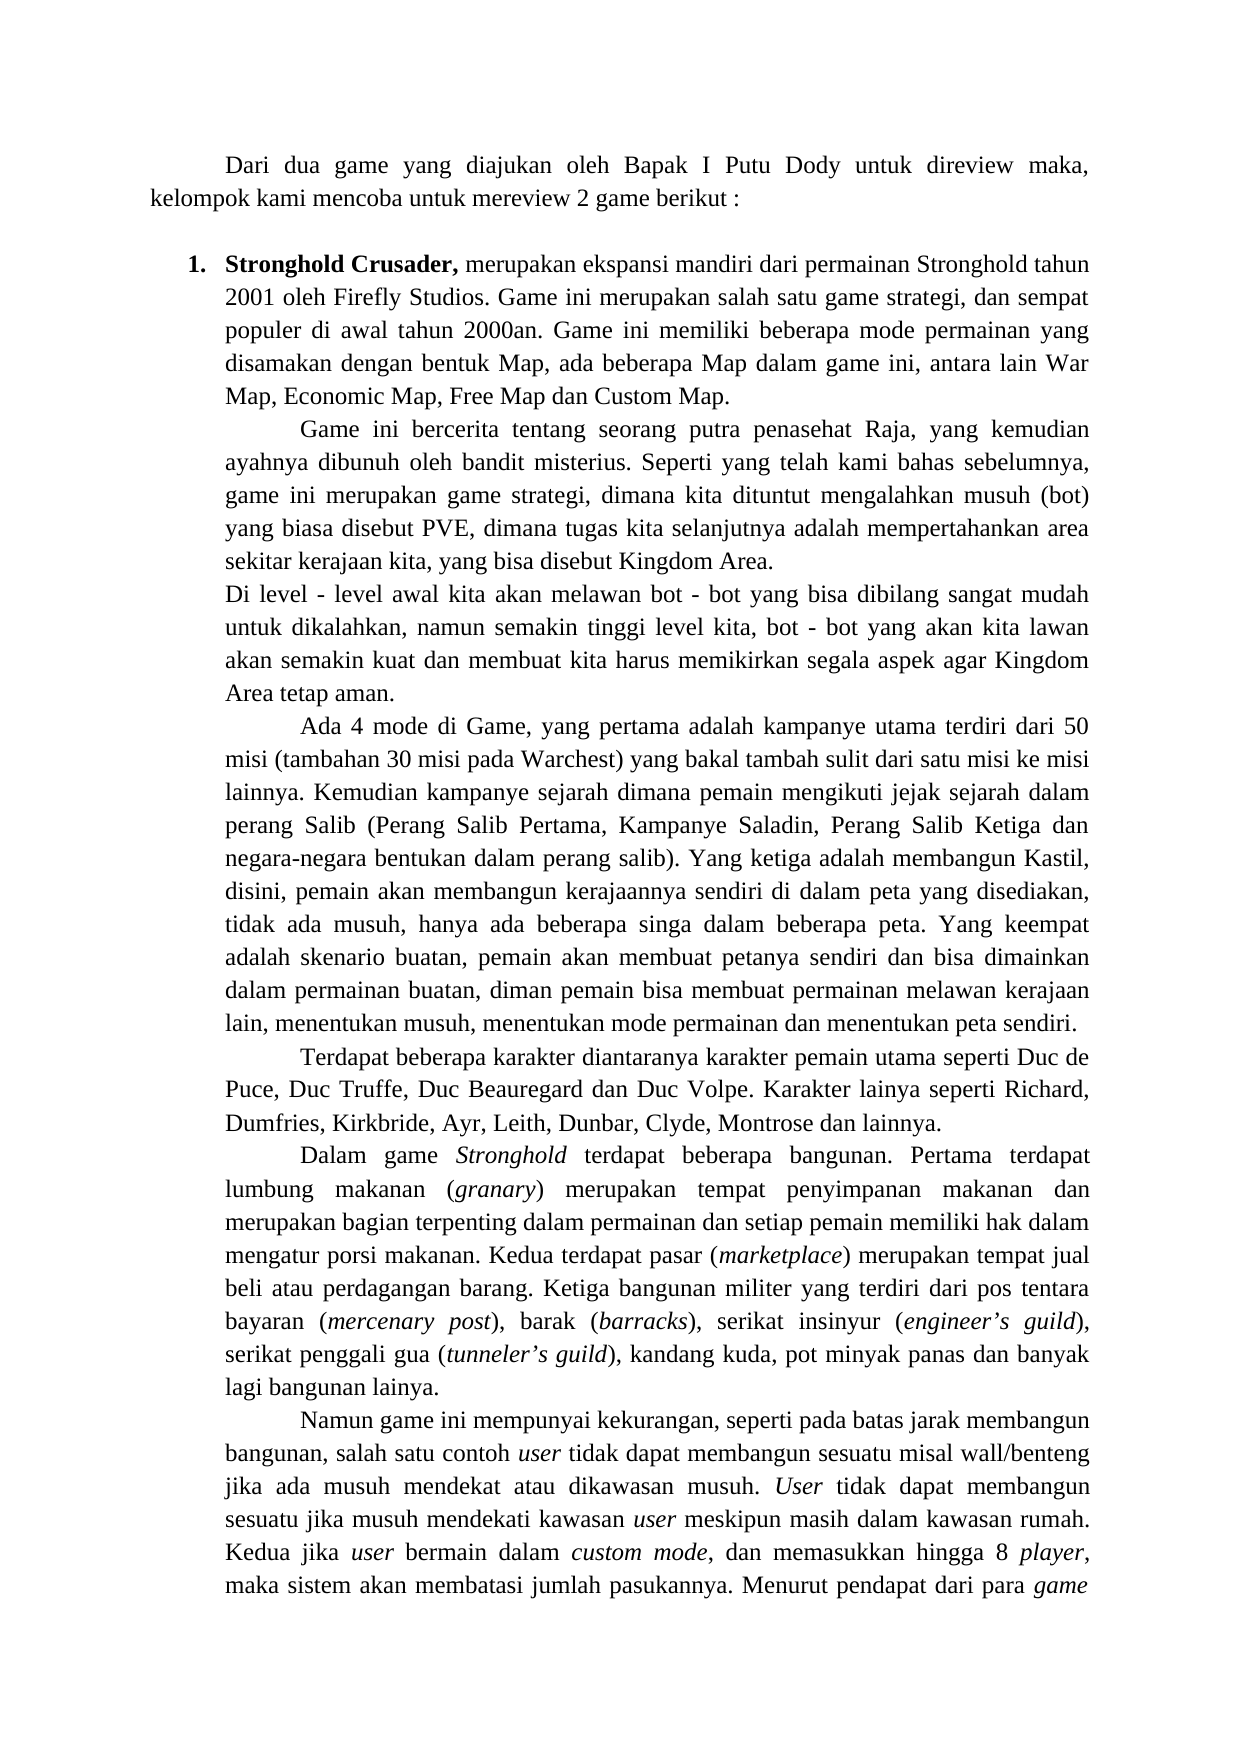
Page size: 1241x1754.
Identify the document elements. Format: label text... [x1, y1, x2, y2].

text Ada 4 mode di Game, yang pertama adalah kampanye utama terdiri dari 50 misi (tambahan 30 misi pada Warchest) yang bakal tambah sulit dari satu misi ke misi lainnya. Kemudian kampanye sejarah dimana pemain mengikuti jejak sejarah dalam perang Salib (Perang Salib Pertama, Kampanye Saladin, Perang Salib Ketiga dan negara-negara bentukan dalam perang salib). Yang ketiga adalah membangun Kastil, disini, pemain akan membangun kerajaannya sendiri di dalam peta yang disediakan, tidak ada musuh, hanya ada beberapa singa dalam beberapa peta. Yang keempat adalah skenario buatan, pemain akan membuat petanya sendiri dan bisa dimainkan dalam permainan buatan, diman pemain bisa membuat permainan melawan kerajaan lain, menentukan musuh, menentukan mode permainan dan menentukan peta sendiri. [225, 711, 1090, 1037]
text Dari dua game yang diajukan oleh Bapak I Putu Dody untuk direview maka, kelompok kami mencoba untuk mereview 2 game berikut : [150, 150, 1090, 212]
text Dalam game Stronghold terdapat beberapa bangunan. Pertama terdapat lumbung makanan (granary) merupakan tempat penyimpanan makanan dan merupakan bagian terpenting dalam permainan dan setiap pemain memiliki hak dalam mengatur porsi makanan. Kedua terdapat pasar (marketplace) merupakan tempat jual beli atau perdagangan barang. Ketiga bangunan militer yang terdiri dari pos tentara bayaran (mercenary post), barak (barracks), serikat insinyur (engineer’s guild), serikat penggali gua (tunneler’s guild), kandang kuda, pot minyak panas dan banyak lagi bangunan lainya. [225, 1141, 1090, 1401]
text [225, 1405, 1090, 1599]
list Stronghold Crusader, merupakan ekspansi mandiri dari permainan Stronghold tahun 2001 oleh Firefly Studios. Game ini merupakan salah satu game strategi, dan sempat populer di awal tahun 2000an. Game ini memiliki beberapa mode permainan yang disamakan dengan bentuk Map, ada beberapa Map dalam game ini, antara lain War Map, Economic Map, Free Map dan Custom Map. [187, 249, 1090, 410]
text Di level - level awal kita akan melawan bot - bot yang bisa dibilang sangat mudah untuk dikalahkan, namun semakin tinggi level kita, bot - bot yang akan kita lawan akan semakin kuat dan membuat kita harus memikirkan segala aspek agar Kingdom Area tetap aman. [225, 579, 1090, 707]
text Game ini bercerita tentang seorang putra penasehat Raja, yang kemudian ayahnya dibunuh oleh bandit misterius. Seperti yang telah kami bahas sebelumnya, game ini merupakan game strategi, dimana kita dituntut mengalahkan musuh (bot) yang biasa disebut PVE, dimana tugas kita selanjutnya adalah mempertahankan area sekitar kerajaan kita, yang bisa disebut Kingdom Area. [225, 414, 1090, 575]
text Terdapat beberapa karakter diantaranya karakter pemain utama seperti Duc de Puce, Duc Truffe, Duc Beauregard dan Duc Volpe. Karakter lainya seperti Richard, Dumfries, Kirkbride, Ayr, Leith, Dunbar, Clyde, Montrose dan lainnya. [216, 1042, 1090, 1136]
